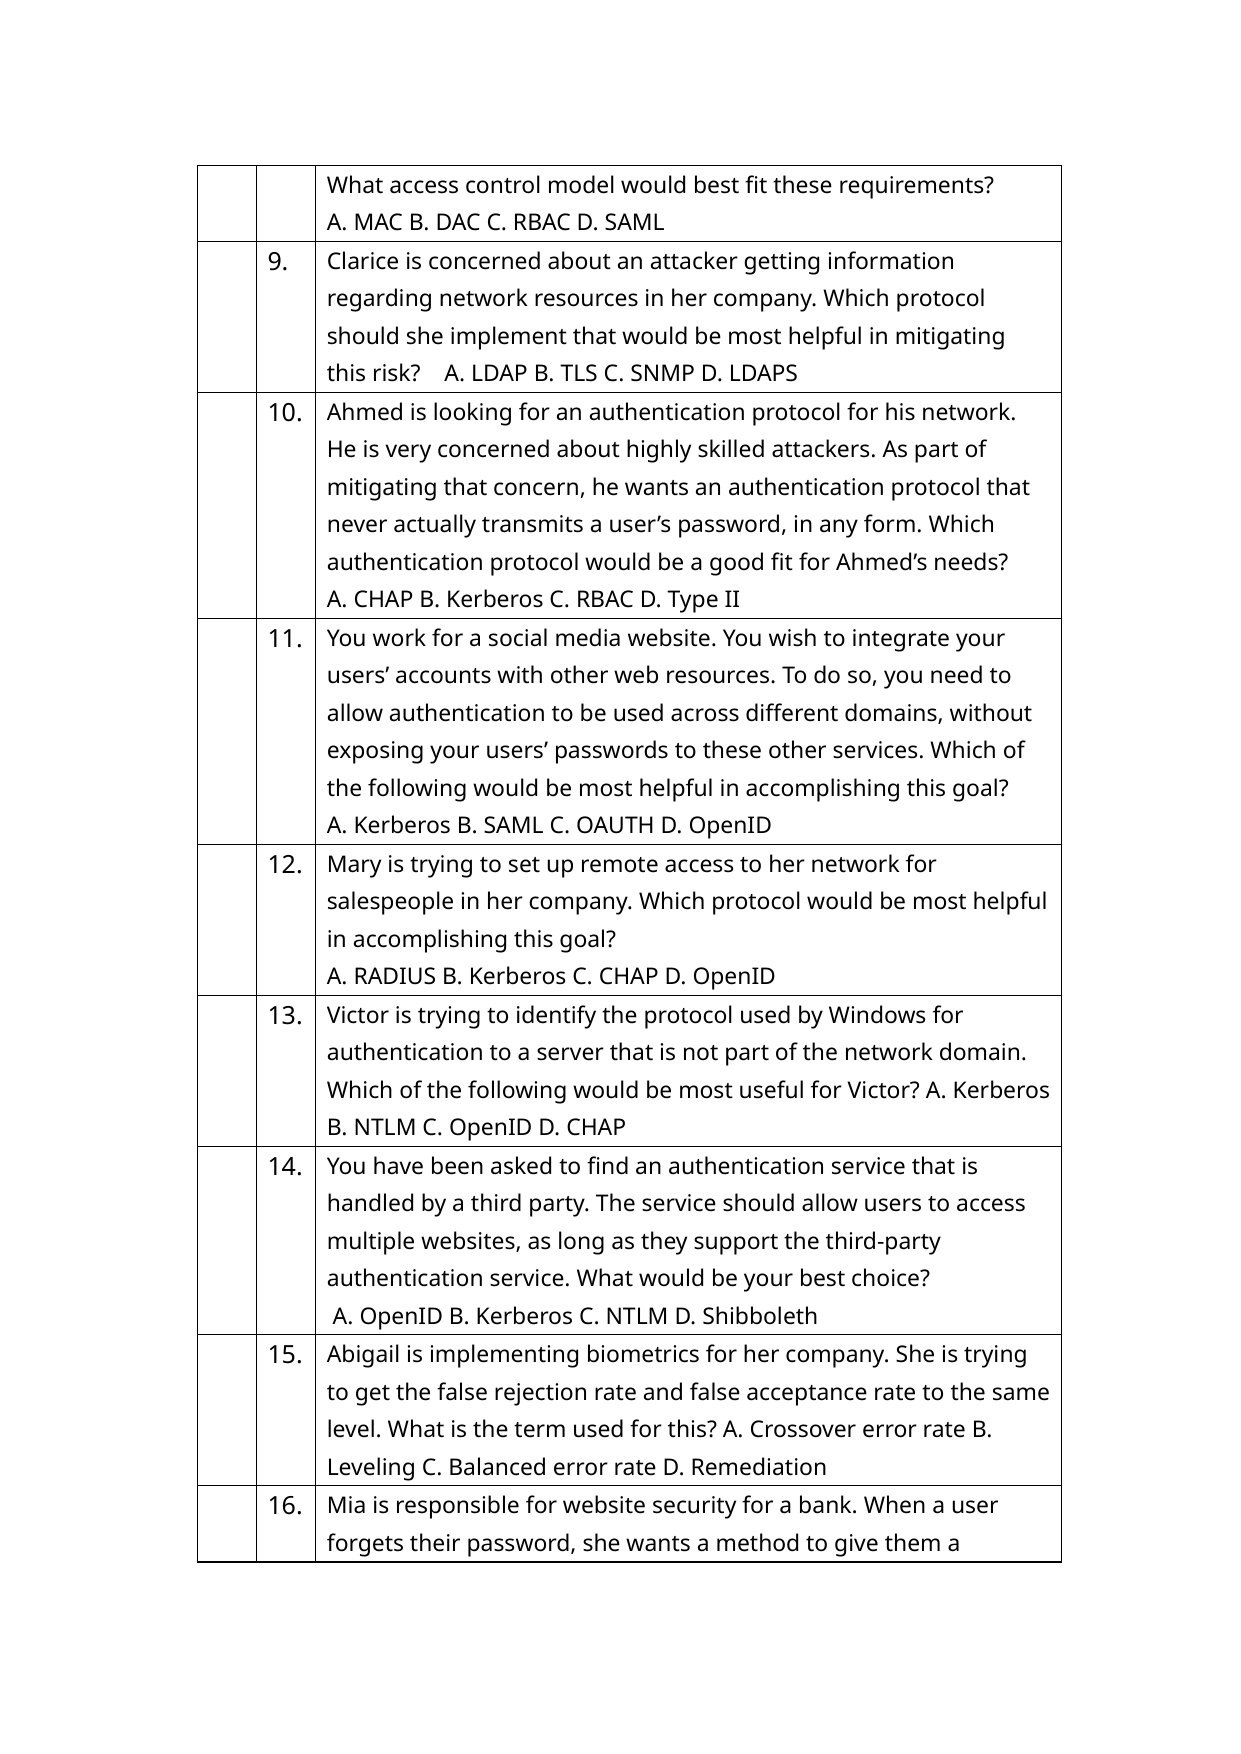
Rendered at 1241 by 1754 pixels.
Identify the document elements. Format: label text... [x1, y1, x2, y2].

table_cell [198, 1335, 256, 1485]
table_cell [198, 1147, 256, 1334]
table_cell [198, 166, 256, 241]
table_cell [198, 619, 256, 844]
table_cell [198, 1486, 256, 1561]
table_cell [198, 393, 256, 618]
table_cell Clarice is concerned about an attacker getting information regarding network resources in her company. Which protocol should she implement that would be most helpful in mitigating this risk? A. LDAP B. TLS C. SNMP D. LDAPS [316, 242, 1061, 392]
table_cell 9. [257, 242, 315, 392]
table_cell 15. [257, 1335, 315, 1485]
table_cell Victor is trying to identify the protocol used by Windows for authentication to a server that is not part of the network domain. Which of the following would be most useful for Victor? A. Kerberos B. NTLM C. OpenID D. CHAP [316, 996, 1061, 1146]
table_cell You have been asked to find an authentication service that is handled by a third party. The service should allow users to access multiple websites, as long as they support the third-party authentication service. What would be your best choice? A. OpenID B. Kerberos C. NTLM D. Shibboleth [316, 1147, 1061, 1334]
table_cell 12. [257, 845, 315, 995]
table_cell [316, 1486, 1061, 1561]
table_cell 16. [257, 1486, 315, 1561]
table_cell You work for a social media website. You wish to integrate your users’ accounts with other web resources. To do so, you need to allow authentication to be used across different domains, without exposing your users’ passwords to these other services. Which of the following would be most helpful in accomplishing this goal? A. Kerberos B. SAML C. OAUTH D. OpenID [316, 619, 1061, 844]
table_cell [316, 166, 1061, 241]
table_cell 10. [257, 393, 315, 618]
table_cell Mary is trying to set up remote access to her network for salespeople in her company. Which protocol would be most helpful in accomplishing this goal? A. RADIUS B. Kerberos C. CHAP D. OpenID [316, 845, 1061, 995]
table_cell 11. [257, 619, 315, 844]
table_cell Abigail is implementing biometrics for her company. She is trying to get the false rejection rate and false acceptance rate to the same level. What is the term used for this? A. Crossover error rate B. Leveling C. Balanced error rate D. Remediation [316, 1335, 1061, 1485]
table_cell 14. [257, 1147, 315, 1334]
table_cell 13. [257, 996, 315, 1146]
table_cell Ahmed is looking for an authentication protocol for his network. He is very concerned about highly skilled attackers. As part of mitigating that concern, he wants an authentication protocol that never actually transmits a user’s password, in any form. Which authentication protocol would be a good fit for Ahmed’s needs? A. CHAP B. Kerberos C. RBAC D. Type II [316, 393, 1061, 618]
table_cell [198, 845, 256, 995]
table_cell [198, 996, 256, 1146]
table_cell [198, 242, 256, 392]
table_cell 8. [257, 166, 315, 241]
